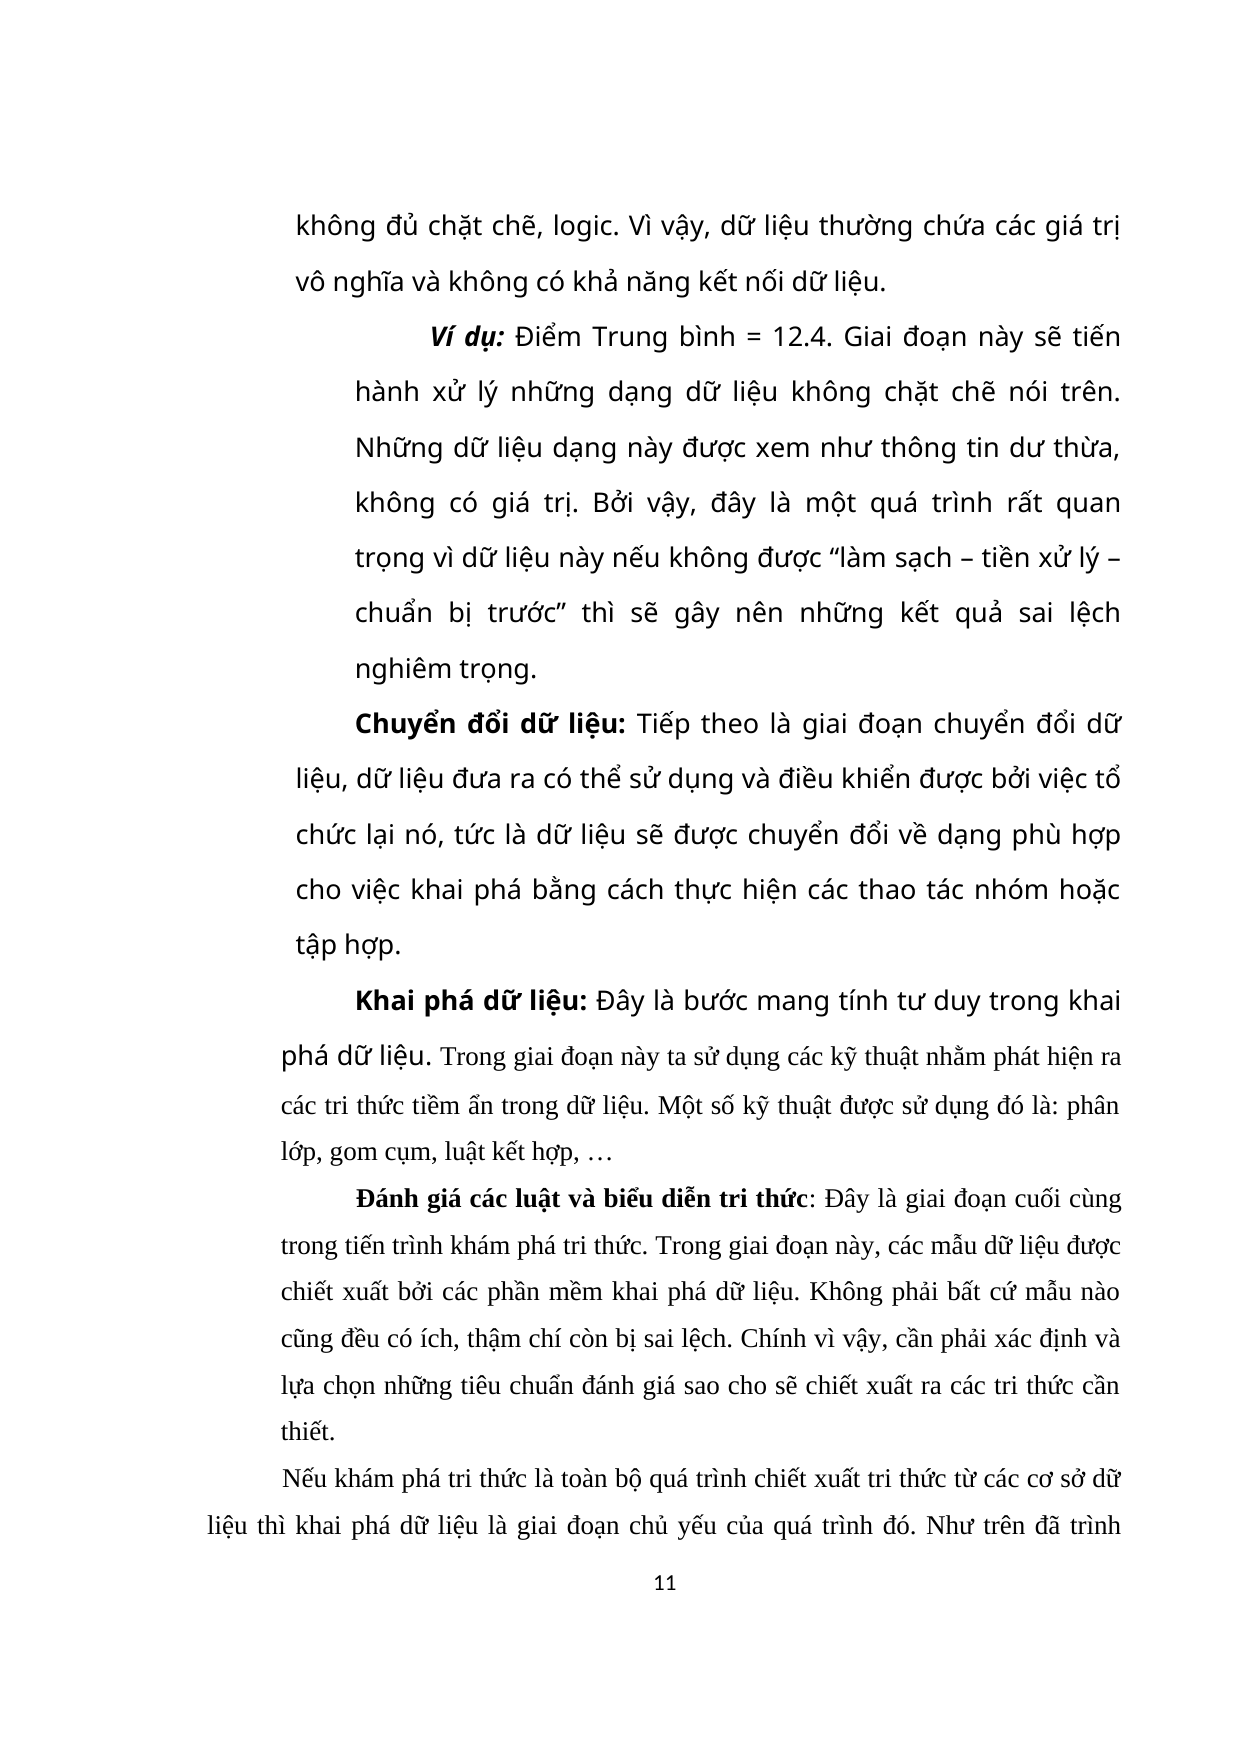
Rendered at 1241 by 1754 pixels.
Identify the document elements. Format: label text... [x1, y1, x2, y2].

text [295, 207, 1122, 299]
text Chuyển đổi dữ liệu: Tiếp theo là giai đoạn chuyển đổi dữ liệu, dữ liệu đưa ra có thể sử dụng và điều khiển được bởi việc tổ chức lại nó, tức là dữ liệu sẽ được chuyển đổi về dạng phù hợp cho việc khai phá bằng cách thực hiện các thao tác nhóm hoặc tập hợp. [295, 704, 1122, 963]
text Đánh giá các luật và biểu diễn tri thức: Đây là giai đoạn cuối cùng trong tiến trình khám phá tri thức. Trong giai đoạn này, các mẫu dữ liệu được chiết xuất bởi các phần mềm khai phá dữ liệu. Không phải bất cứ mẫu nào cũng đều có ích, thậm chí còn bị sai lệch. Chính vì vậy, cần phải xác định và lựa chọn những tiêu chuẩn đánh giá sao cho sẽ chiết xuất ra các tri thức cần thiết. [281, 1182, 1122, 1447]
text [207, 1462, 1122, 1540]
text Khai phá dữ liệu: Đây là bước mang tính tư duy trong khai phá dữ liệu. Trong giai đoạn này ta sử dụng các kỹ thuật nhằm phát hiện ra các tri thức tiềm ẩn trong dữ liệu. Một số kỹ thuật được sử dụng đó là: phân lớp, gom cụm, luật kết hợp, … [281, 981, 1122, 1167]
text Ví dụ: Điểm Trung bình = 12.4. Giai đoạn này sẽ tiến hành xử lý những dạng dữ liệu không chặt chẽ nói trên. Những dữ liệu dạng này được xem như thông tin dư thừa, không có giá trị. Bởi vậy, đây là một quá trình rất quan trọng vì dữ liệu này nếu không được “làm sạch – tiền xử lý – chuẩn bị trước” thì sẽ gây nên những kết quả sai lệch nghiêm trọng. [354, 317, 1122, 686]
